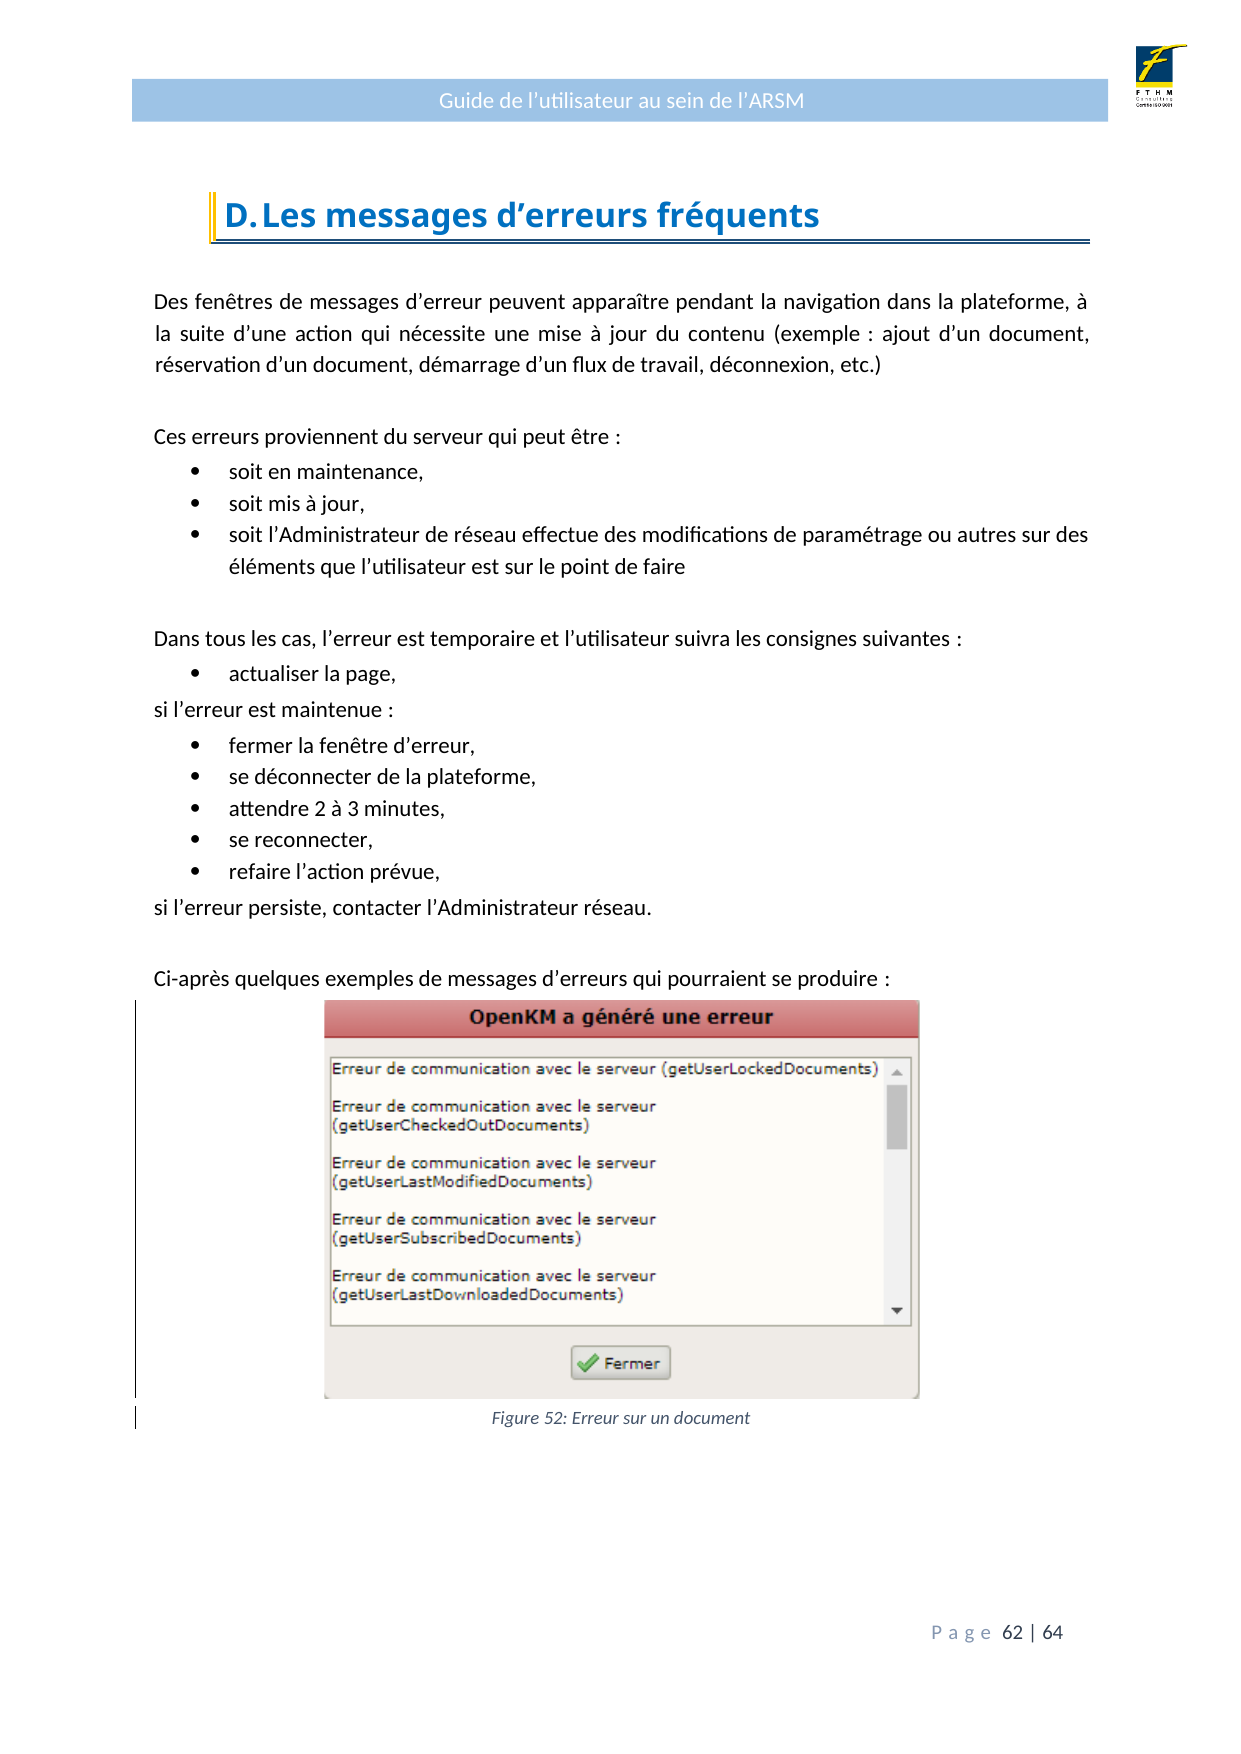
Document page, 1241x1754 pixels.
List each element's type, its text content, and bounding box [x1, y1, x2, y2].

list se reconnecter, [191, 826, 1090, 853]
list se déconnecter de la plateforme, [191, 762, 1090, 790]
list soit mis à jour, [191, 489, 1090, 517]
list soit en maintenance, [191, 457, 1090, 486]
subtitle Les messages d’erreurs fréquents [216, 192, 1090, 239]
list soit l’Administrateur de réseau effectue des modifications de paramétrage ou autres sur des éléments que l’utilisateur est sur le point de faire [191, 521, 1090, 580]
list attendre 2 à 3 minutes, [191, 794, 1090, 822]
picture [1121, 40, 1191, 110]
text Ces erreurs proviennent du serveur qui peut être : [154, 422, 1090, 450]
text Des fenêtres de messages d’erreur peuvent apparaître pendant la navigation dans la plateforme, à la suite d’une action qui nécessite une mise à jour du contenu (exemple : ajout d’un document, réservation d’un document, démarrage d’un flux de travail, déconnexion, etc.) [154, 287, 1090, 378]
text Ci-après quelques exemples de messages d’erreurs qui pourraient se produire : [154, 964, 1090, 992]
list refaire l’action prévue, [191, 857, 1090, 885]
text Figure : Erreur sur un document [154, 1406, 1090, 1429]
text si l’erreur est maintenue : [154, 695, 1090, 723]
list actualiser la page, [191, 659, 1090, 687]
text si l’erreur persiste, contacter l’Administrateur réseau. [154, 893, 1090, 921]
picture [324, 1000, 920, 1399]
text Dans tous les cas, l’erreur est temporaire et l’utilisateur suivra les consignes suivantes : [154, 624, 1090, 652]
list fermer la fenêtre d’erreur, [191, 731, 1090, 759]
